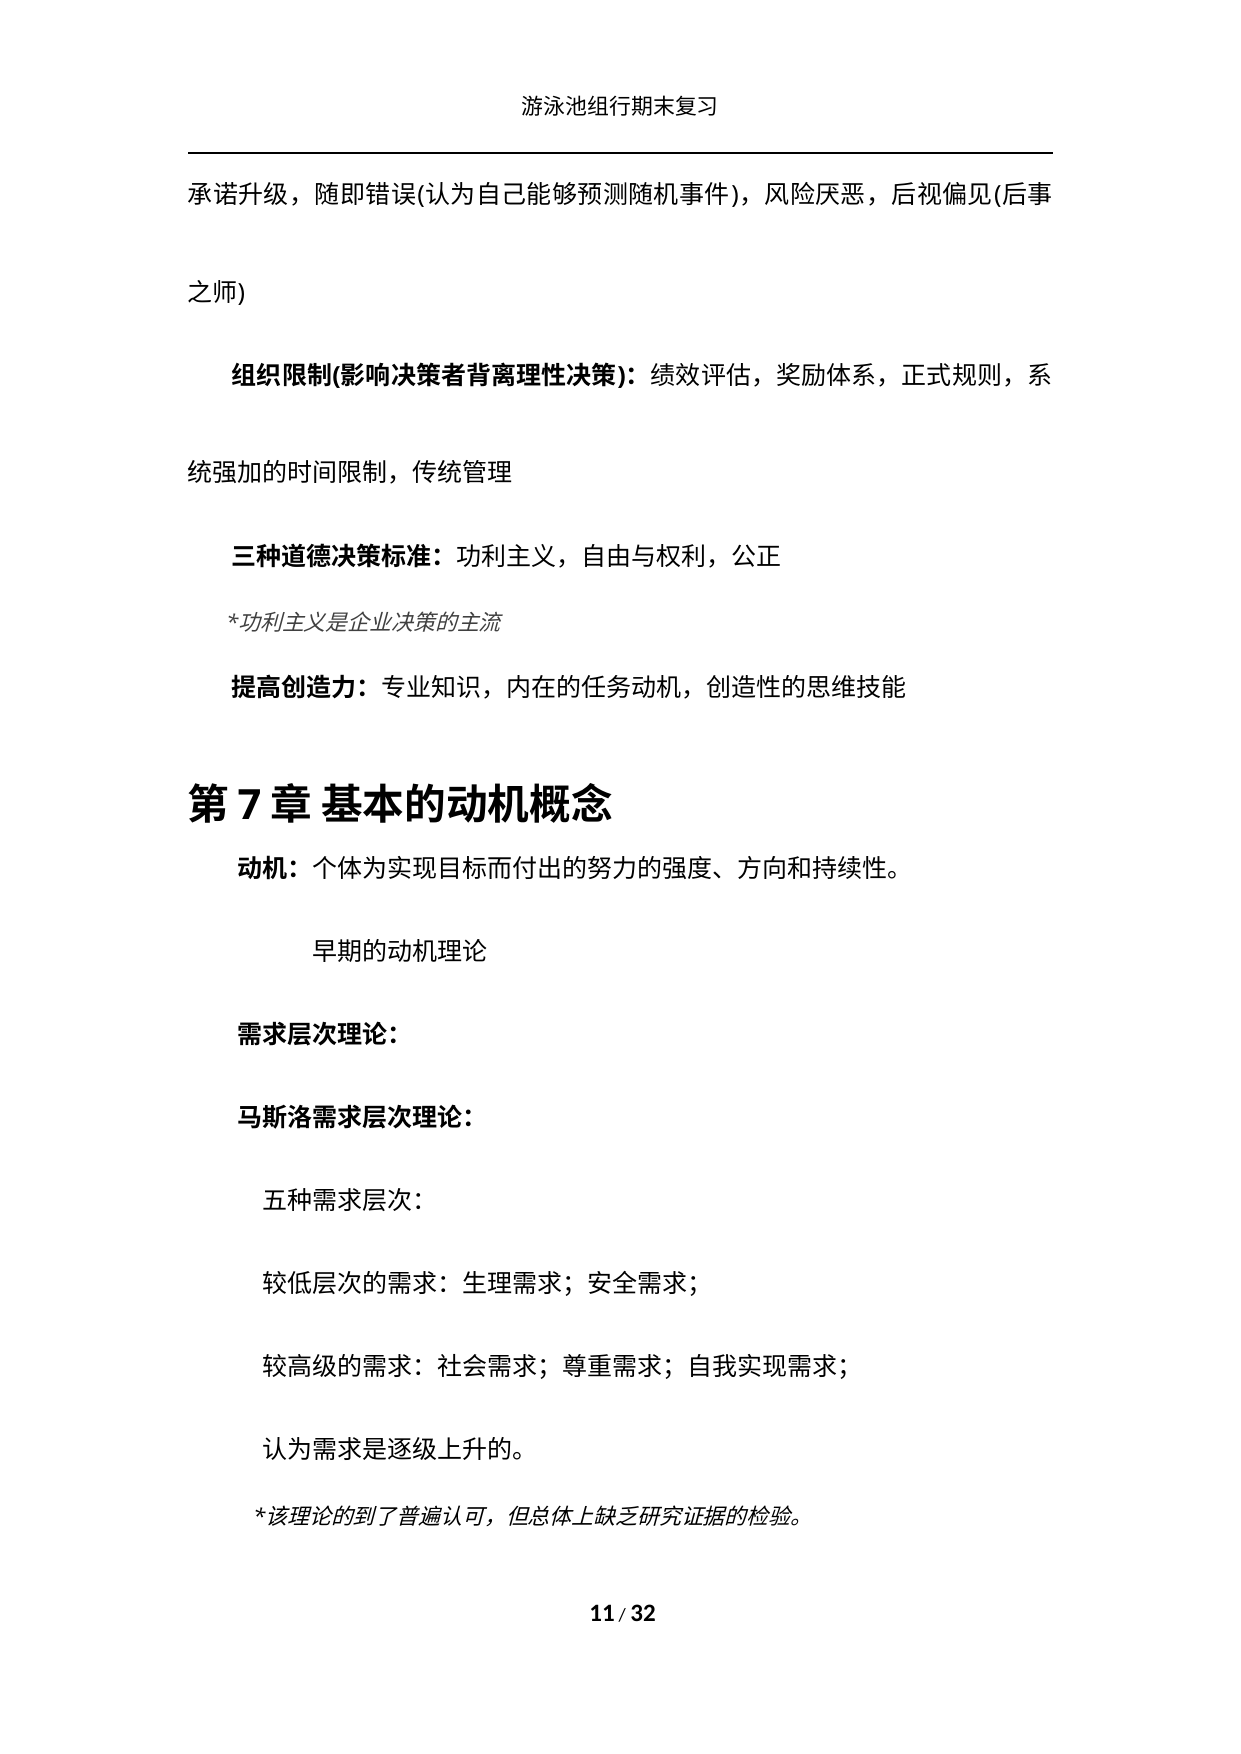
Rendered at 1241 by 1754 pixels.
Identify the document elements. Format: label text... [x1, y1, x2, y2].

text 认为需求是逐级上升的。 [187, 1416, 1053, 1481]
text 五种需求层次： [187, 1166, 1053, 1231]
text 较高级的需求：社会需求；尊重需求；自我实现需求； [187, 1332, 1053, 1397]
text 三种道德决策标准：功利主义，自由与权利，公正 [187, 522, 1053, 587]
text 第7章 基本的动机概念 [187, 769, 1053, 834]
text 组织限制(影响决策者背离理性决策)：绩效评估，奖励体系，正式规则，系统强加的时间限制，传统管理 [187, 341, 1053, 503]
text 较低层次的需求：生理需求；安全需求； [187, 1249, 1053, 1314]
text 早期的动机理论 [187, 917, 1053, 982]
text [187, 160, 1053, 323]
text 动机：个体为实现目标而付出的努力的强度、方向和持续性。 [187, 834, 1053, 899]
text 需求层次理论： [187, 1000, 1053, 1065]
text 提高创造力：专业知识，内在的任务动机，创造性的思维技能 [187, 653, 1053, 718]
text *功利主义是企业决策的主流 [187, 605, 1053, 637]
text *该理论的到了普遍认可，但总体上缺乏研究证据的检验。 [187, 1499, 1053, 1531]
text 马斯洛需求层次理论： [187, 1083, 1053, 1148]
